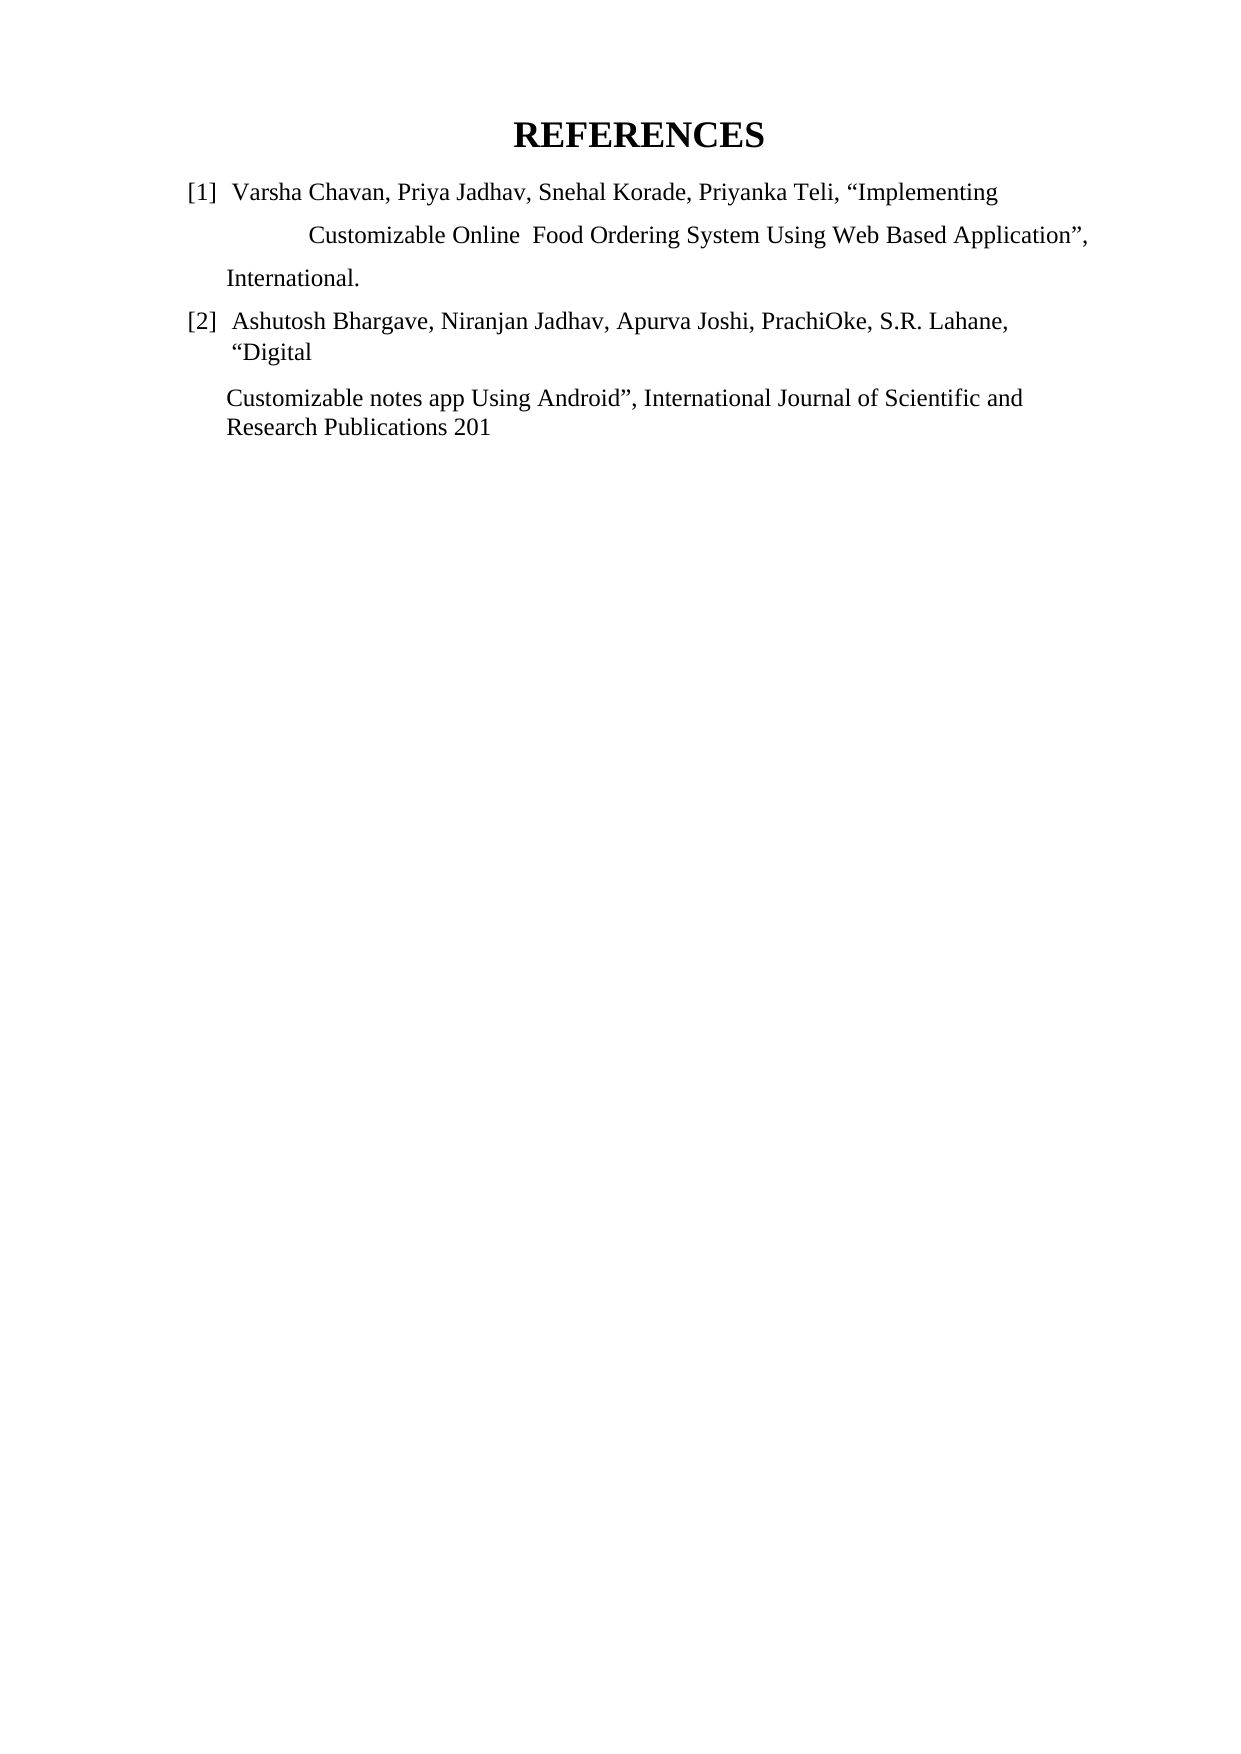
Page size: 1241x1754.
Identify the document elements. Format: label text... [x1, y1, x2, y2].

text Customizable notes app Using Android”, International Journal of Scientific and Research Publications 201 [226, 384, 1063, 441]
list Ashutosh Bhargave, Niranjan Jadhav, Apurva Joshi, PrachiOke, S.R. Lahane, “Digital [187, 306, 1009, 366]
list Varsha Chavan, Priya Jadhav, Snehal Korade, Priyanka Teli, “Implementing Customizable Online Food Ordering System Using Web Based Application”, [187, 177, 1089, 249]
subtitle REFERENCES [176, 112, 1103, 156]
text International. [226, 264, 1103, 292]
